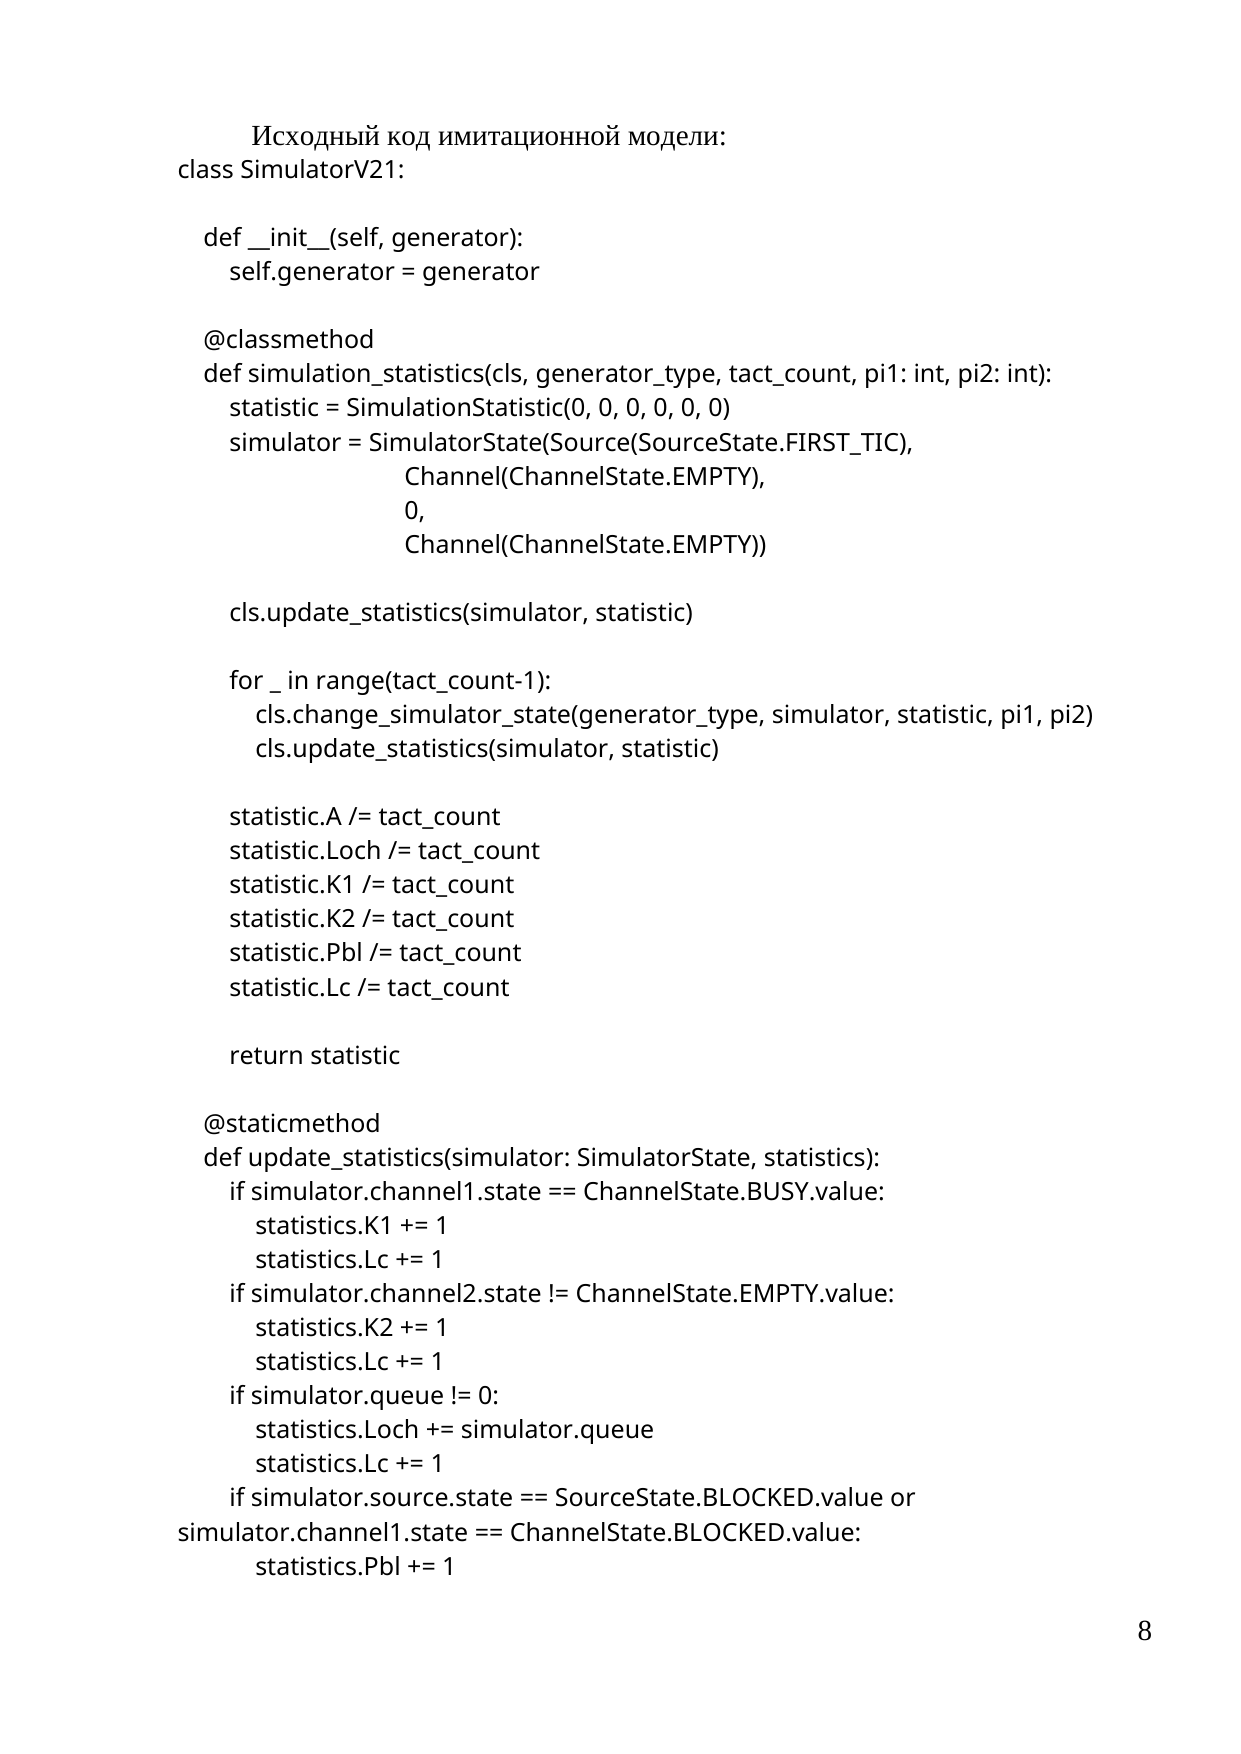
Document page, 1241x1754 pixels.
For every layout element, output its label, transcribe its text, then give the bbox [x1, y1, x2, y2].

text cls.update_statistics(simulator, statistic) [177, 594, 1152, 628]
text def simulation_statistics(cls, generator_type, tact_count, pi1: int, pi2: int): [177, 356, 1152, 390]
text statistic.K2 /= tact_count [177, 901, 1152, 935]
text statistic = SimulationStatistic(0, 0, 0, 0, 0, 0) [177, 390, 1152, 424]
text statistics.Pbl += 1 [177, 1548, 1152, 1582]
text statistics.Lc += 1 [177, 1446, 1152, 1480]
text Channel(ChannelState.EMPTY)) [177, 526, 1152, 560]
text def __init__(self, generator): [177, 220, 1152, 254]
text def update_statistics(simulator: SimulatorState, statistics): [177, 1139, 1152, 1173]
text return statistic [177, 1037, 1152, 1071]
text statistic.Lc /= tact_count [177, 969, 1152, 1003]
text statistics.Lc += 1 [177, 1242, 1152, 1276]
text statistic.A /= tact_count [177, 799, 1152, 833]
text if simulator.channel2.state != ChannelState.EMPTY.value: [177, 1276, 1152, 1310]
text for _ in range(tact_count-1): [177, 663, 1152, 697]
text Исходный код имитационной модели: [177, 118, 1152, 152]
text statistic.Pbl /= tact_count [177, 935, 1152, 969]
text statistics.K2 += 1 [177, 1310, 1152, 1344]
text statistic.K1 /= tact_count [177, 867, 1152, 901]
text statistic.Loch /= tact_count [177, 833, 1152, 867]
text if simulator.source.state == SourceState.BLOCKED.value or simulator.channel1.state == ChannelState.BLOCKED.value: [177, 1480, 1152, 1548]
text statistics.Loch += simulator.queue [177, 1412, 1152, 1446]
text statistics.Lc += 1 [177, 1344, 1152, 1378]
text statistics.K1 += 1 [177, 1208, 1152, 1242]
text @classmethod [177, 322, 1152, 356]
text @staticmethod [177, 1105, 1152, 1139]
text self.generator = generator [177, 254, 1152, 288]
text cls.change_simulator_state(generator_type, simulator, statistic, pi1, pi2) [177, 697, 1152, 731]
text if simulator.queue != 0: [177, 1378, 1152, 1412]
text class SimulatorV21: [177, 152, 1152, 186]
text simulator = SimulatorState(Source(SourceState.FIRST_TIC), [177, 424, 1152, 458]
text 0, [177, 492, 1152, 526]
text Channel(ChannelState.EMPTY), [177, 458, 1152, 492]
text cls.update_statistics(simulator, statistic) [177, 731, 1152, 765]
text if simulator.channel1.state == ChannelState.BUSY.value: [177, 1173, 1152, 1208]
